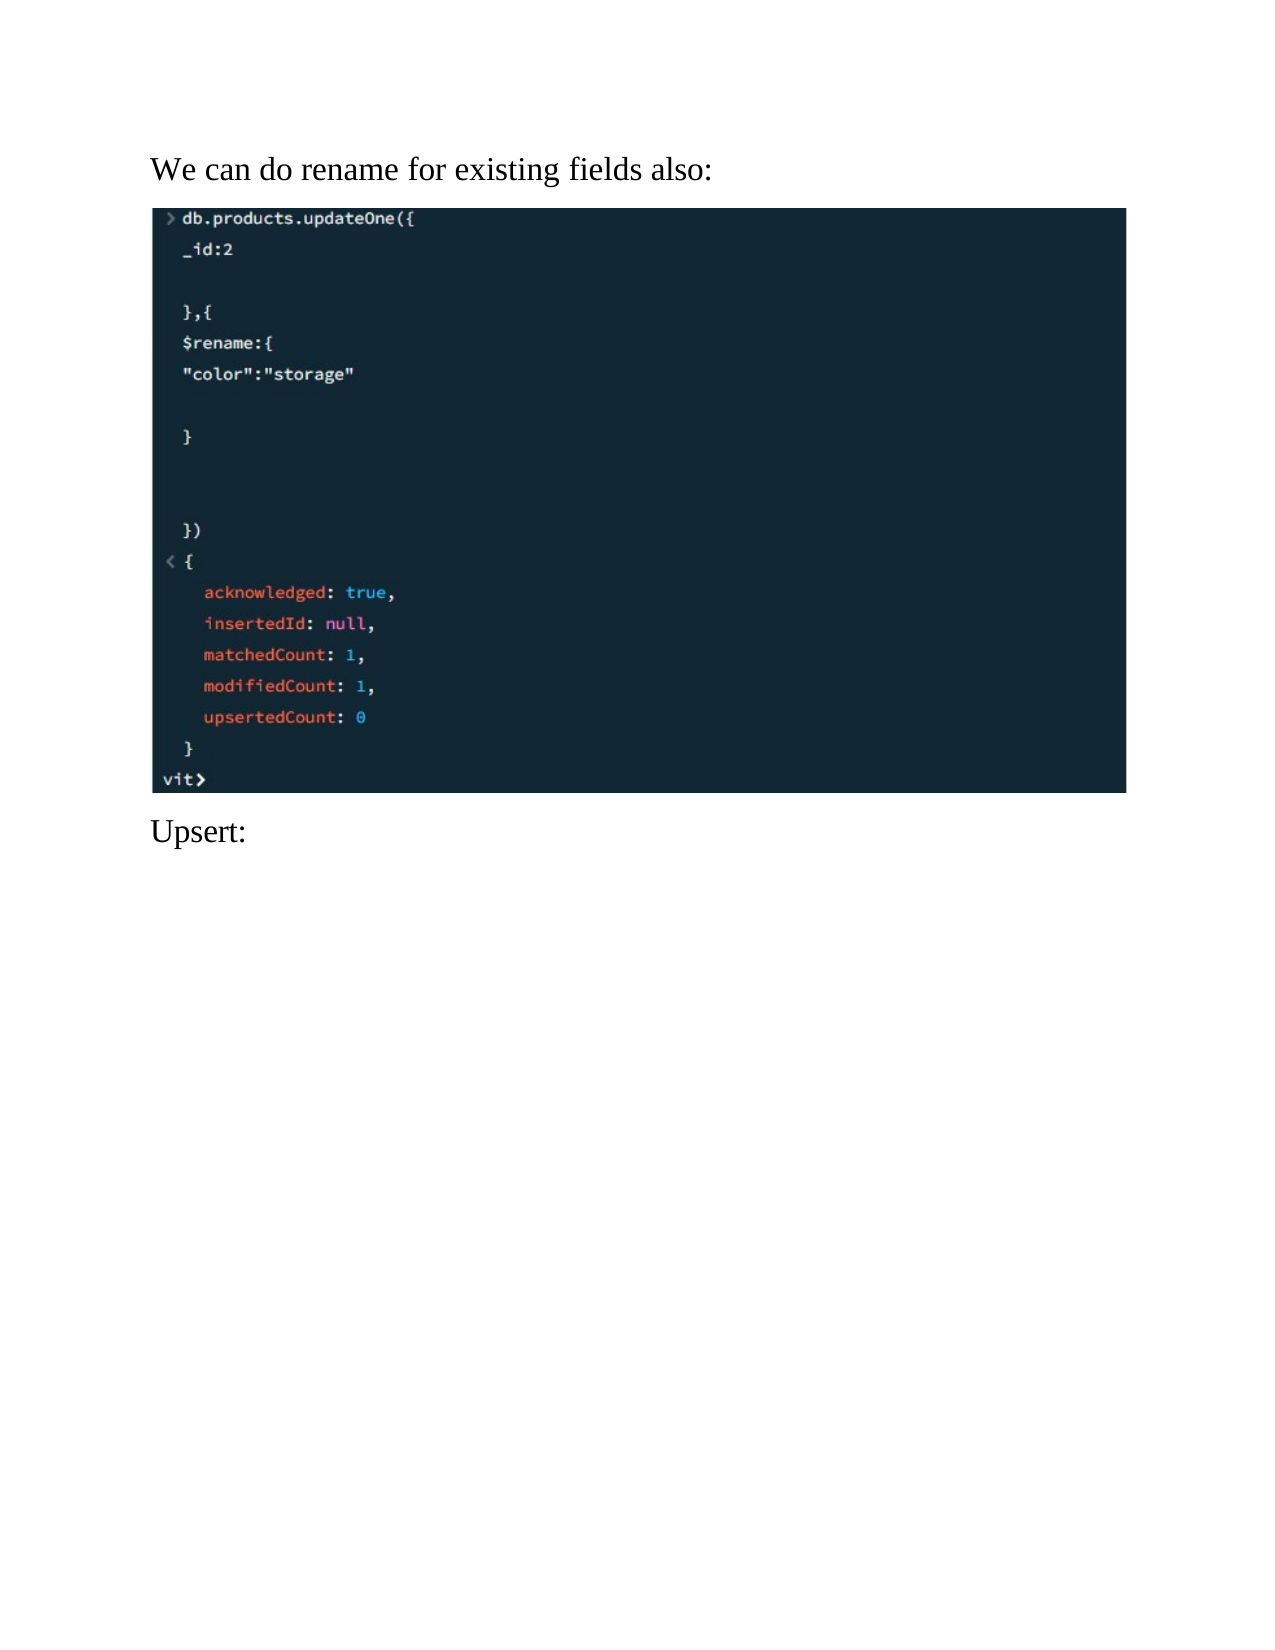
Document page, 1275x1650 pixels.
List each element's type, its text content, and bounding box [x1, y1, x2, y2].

text Upsert: [150, 224, 1162, 849]
text We can do rename for existing fields also: [150, 149, 1162, 187]
picture [150, 208, 1127, 224]
